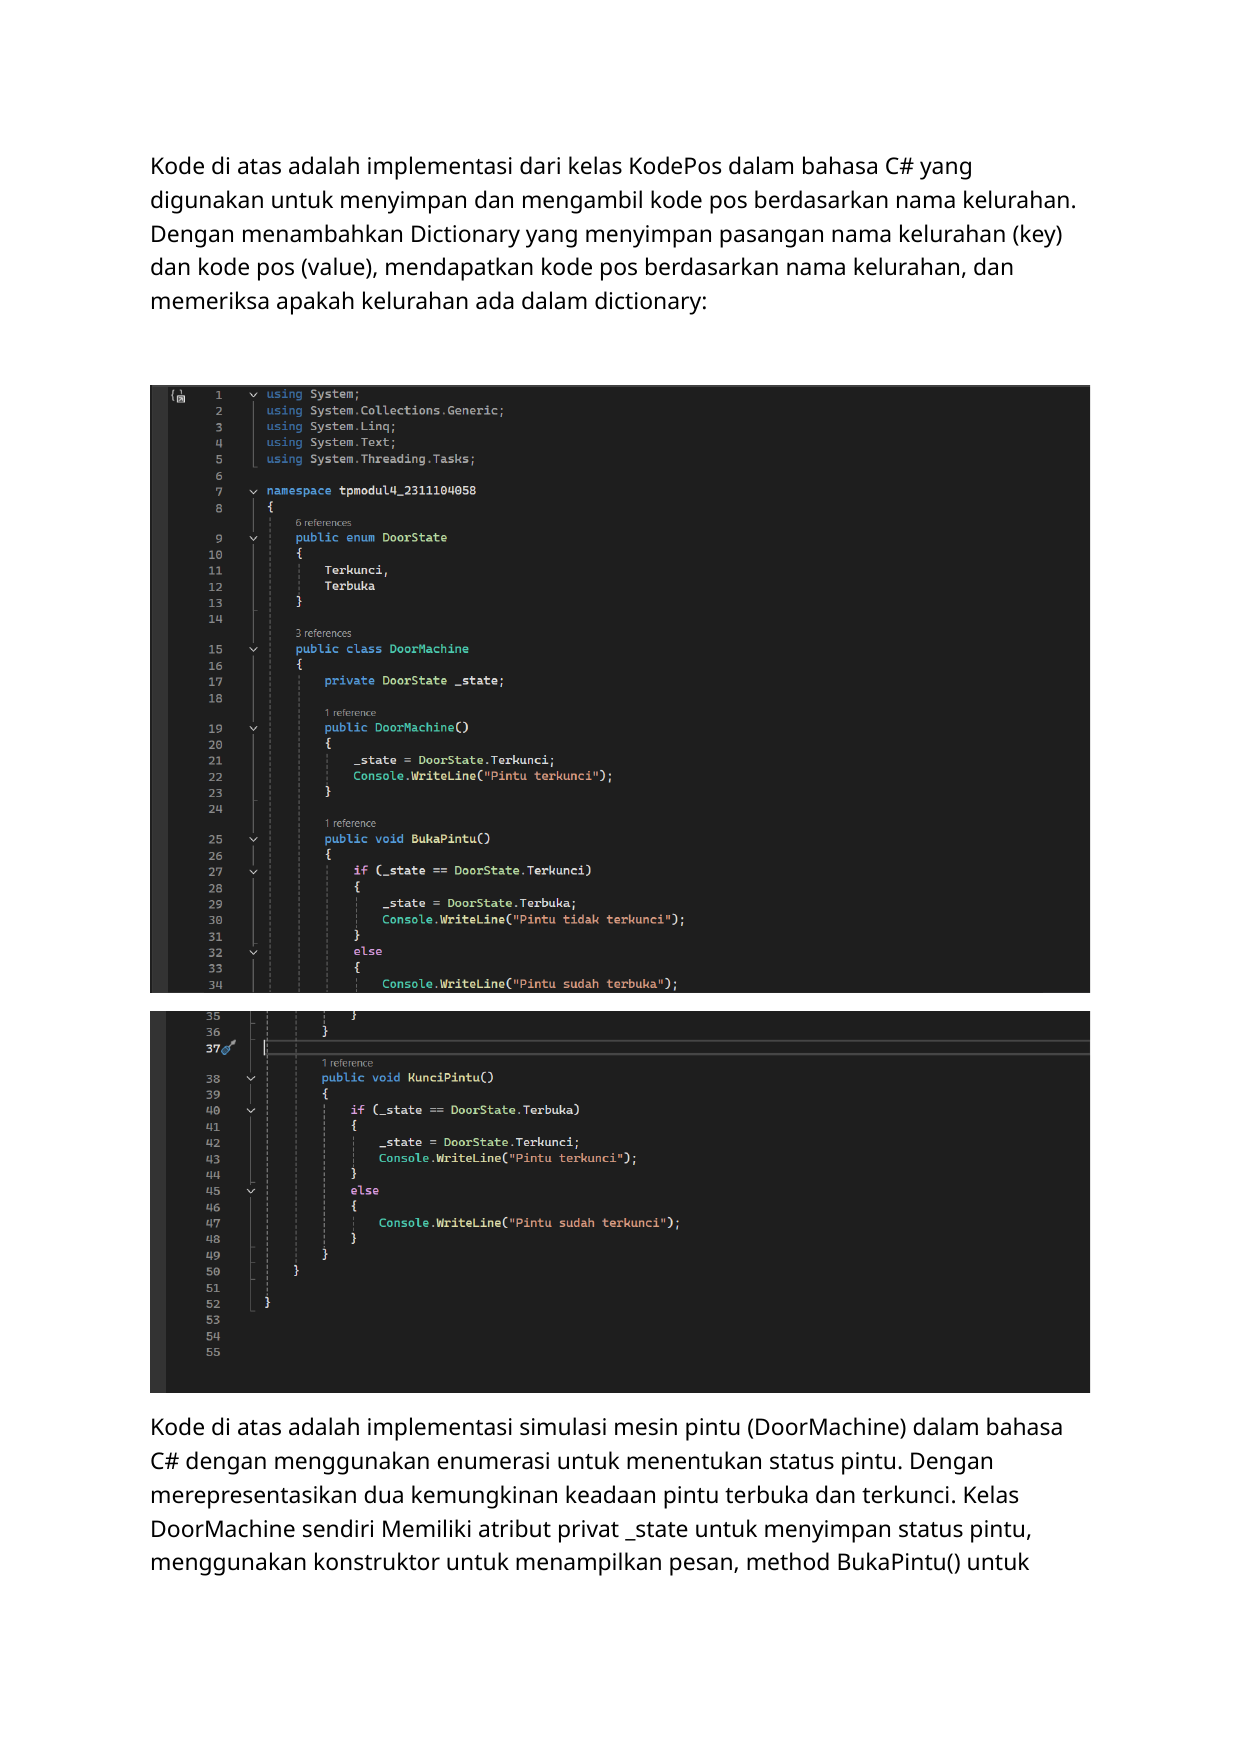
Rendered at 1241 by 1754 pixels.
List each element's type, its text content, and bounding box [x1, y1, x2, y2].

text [150, 1411, 1090, 1578]
picture [150, 385, 1091, 993]
text Kode di atas adalah implementasi dari kelas KodePos dalam bahasa C# yang digunakan untuk menyimpan dan mengambil kode pos berdasarkan nama kelurahan. Dengan menambahkan Dictionary yang menyimpan pasangan nama kelurahan (key) dan kode pos (value), mendapatkan kode pos berdasarkan nama kelurahan, dan memeriksa apakah kelurahan ada dalam dictionary: [150, 150, 1090, 316]
picture [150, 1011, 1091, 1393]
